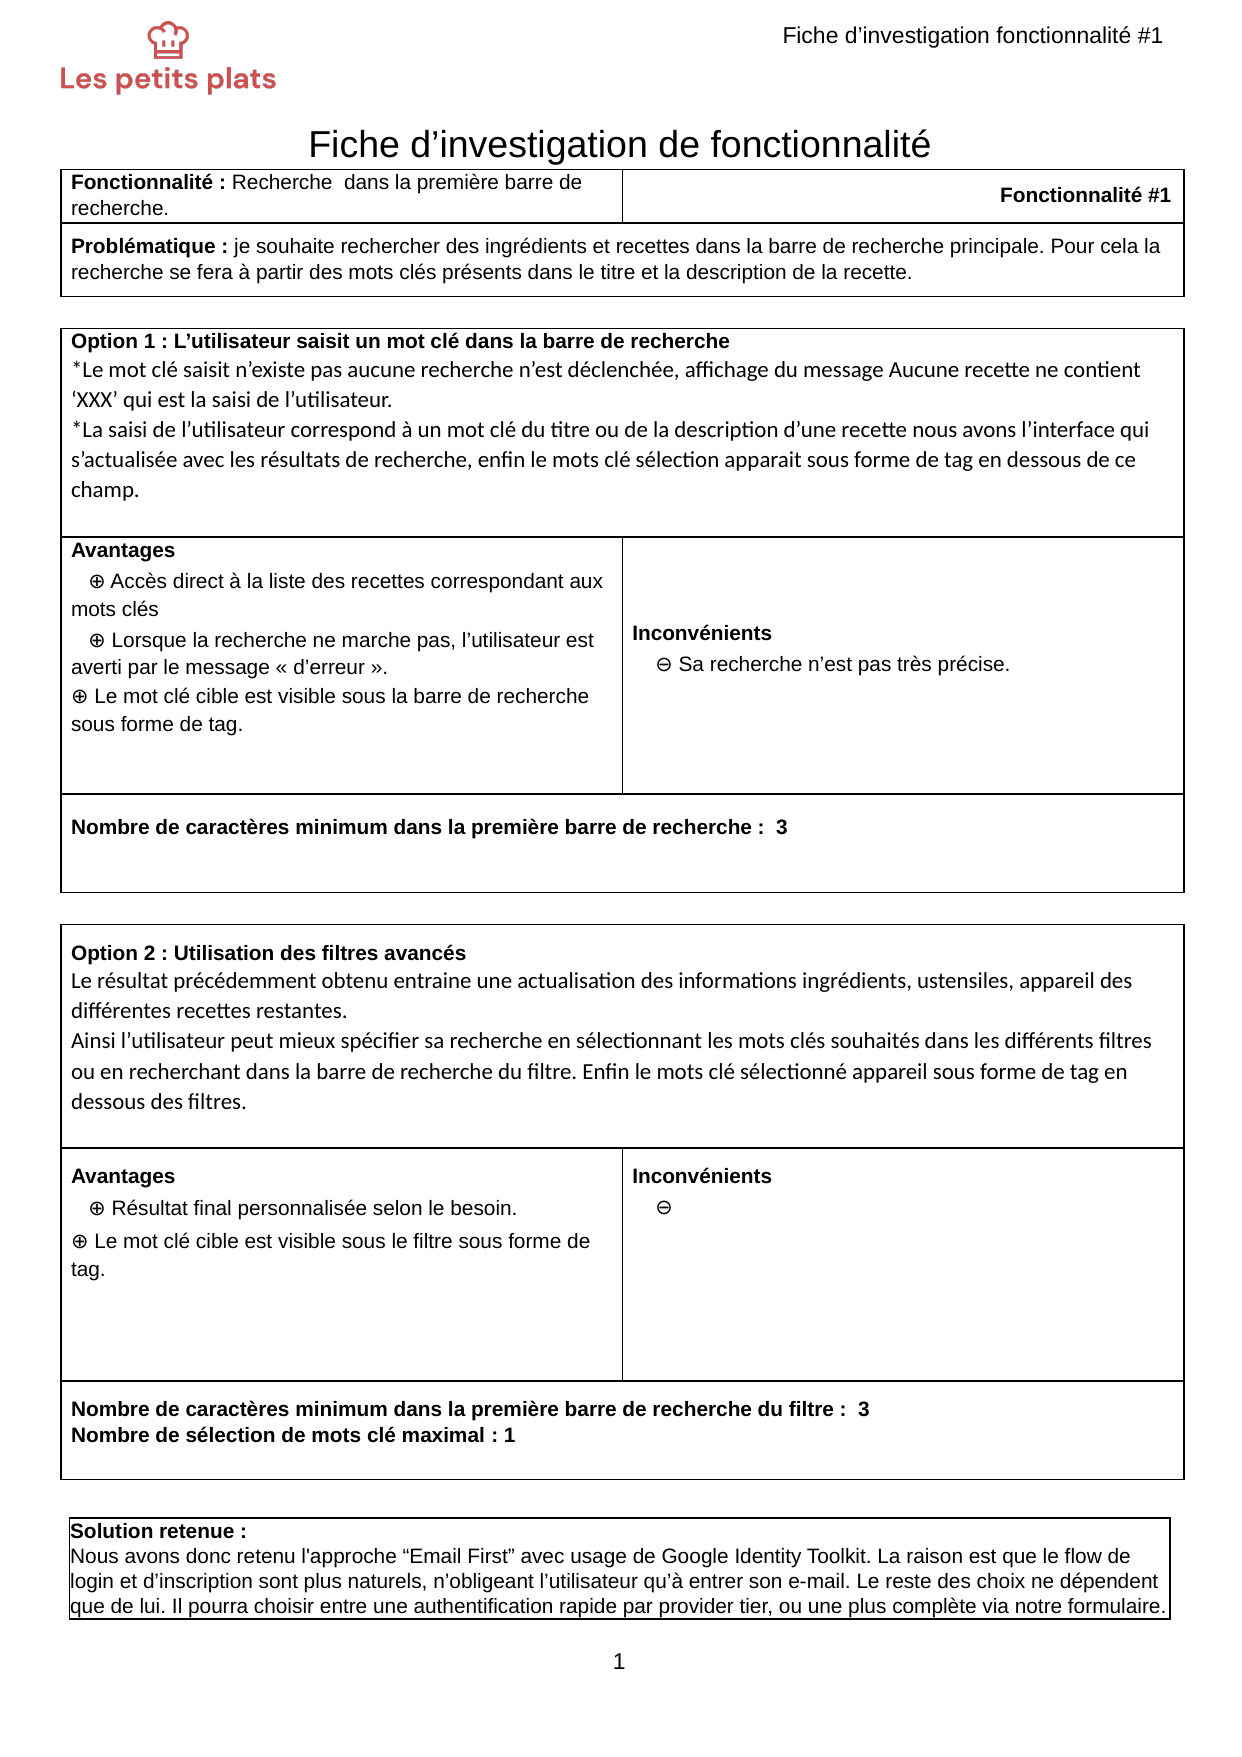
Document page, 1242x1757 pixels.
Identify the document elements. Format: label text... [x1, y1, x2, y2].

table_cell Inconvénients ⊖ [623, 1149, 1183, 1380]
table_cell Nombre de caractères minimum dans la première barre de recherche du filtre : 3 Nombre de sélection de mots clé maximal : 1 [62, 1382, 1183, 1479]
table_header Option 2 : Utilisation des filtres avancés Le résultat précédemment obtenu entraine une actualisation des informations ingrédients, ustensiles, appareil des différentes recettes restantes. Ainsi l’utilisateur peut mieux spécifier sa recherche en sélectionnant les mots clés souhaités dans les différents filtres ou en recherchant dans la barre de recherche du filtre. Enfin le mots clé sélectionné appareil sous forme de tag en dessous des filtres. [62, 925, 1183, 1147]
table_cell Nombre de caractères minimum dans la première barre de recherche : 3 [62, 795, 1183, 892]
table_header Fonctionnalité : ​Recherche dans la première barre de recherche. [62, 170, 622, 222]
table_cell Problématique : je souhaite rechercher des ingrédients et recettes dans la barre de recherche principale. Pour cela la recherche se fera à partir des mots clés présents dans le titre et la description de la recette. [62, 224, 1183, 296]
table_header Fonctionnalité #1 [623, 170, 1183, 222]
table_cell Avantages ⊕​ Résultat final personnalisée selon le besoin. ​⊕ Le mot clé cible est visible sous le filtre sous forme de tag. [62, 1149, 622, 1380]
table_cell Avantages ​⊕ Accès direct à la liste des recettes correspondant aux mots clés ​ ​⊕ Lorsque la recherche ne marche pas, l’utilisateur est averti par le message « d’erreur ». ​⊕ Le mot clé cible est visible sous la barre de recherche sous forme de tag. [62, 538, 622, 793]
table_header Option 1 : L’utilisateur saisit un mot clé dans la barre de recherche *Le mot clé saisit n’existe pas aucune recherche n’est déclenchée, affichage du message Aucune recette ne contient ‘XXX’ qui est la saisi de l’utilisateur. *La saisi de l’utilisateur correspond à un mot clé du titre ou de la description d’une recette nous avons l’interface qui s’actualisée avec les résultats de recherche, enfin le mots clé sélection apparait sous forme de tag en dessous de ce champ. [62, 329, 1183, 536]
picture [59, 21, 277, 97]
text Solution retenue : [70, 1519, 1169, 1542]
text Nous avons donc retenu l'approche “Email First” avec usage de Google Identity Toolkit. La raison est que le flow de login et d’inscription sont plus naturels, n’obligeant l’utilisateur qu’à entrer son e-mail. Le reste des choix ne dépendent que de lui. Il pourra choisir entre une authentification rapide par provider tier, ou une plus complète via notre formulaire. [70, 1543, 1169, 1618]
table_cell Inconvénients ⊖ Sa recherche n’est pas très précise. [623, 538, 1183, 793]
text Fiche d’investigation de fonctionnalité [70, 122, 1169, 165]
